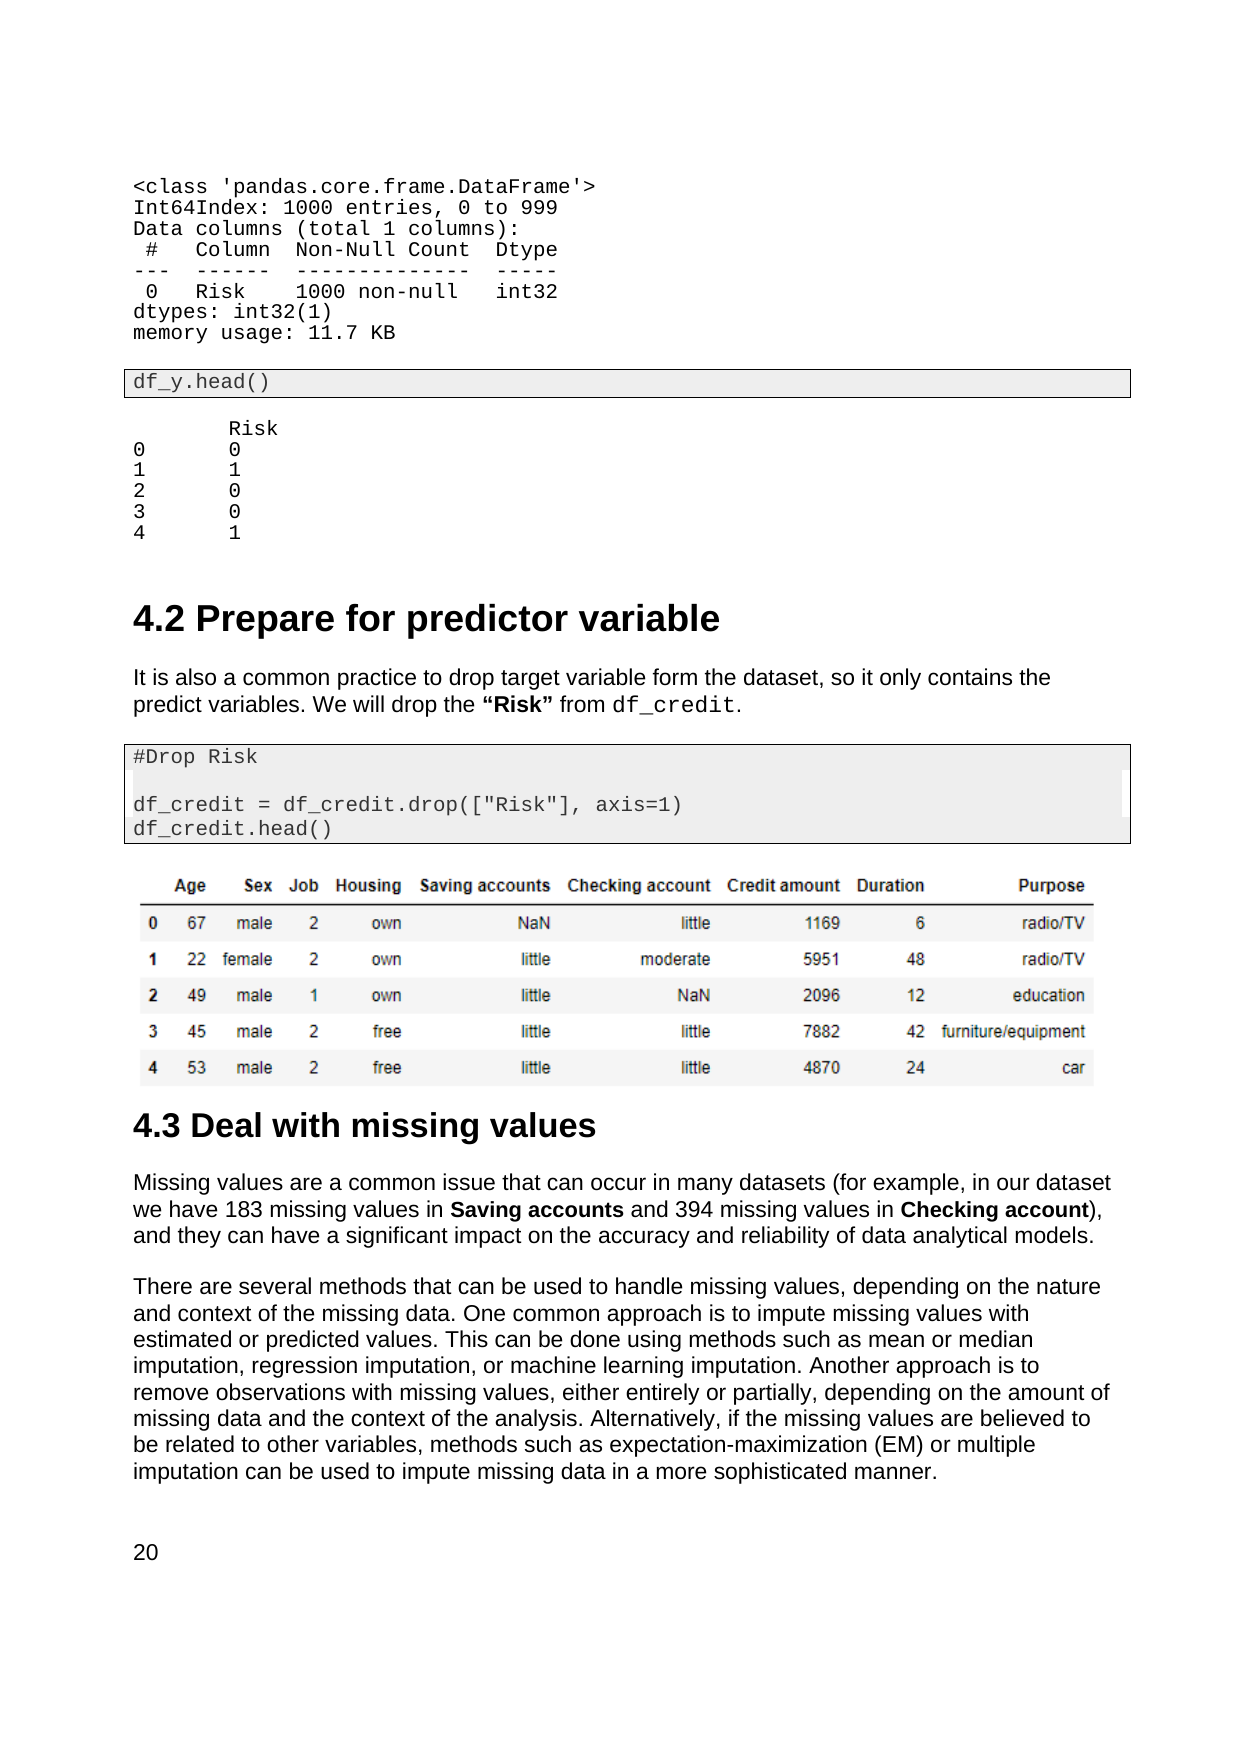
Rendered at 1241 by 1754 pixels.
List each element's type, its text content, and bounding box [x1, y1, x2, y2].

picture [132, 868, 1123, 1089]
text Risk [133, 418, 1122, 439]
subtitle 4.3 Deal with missing values [133, 1105, 1122, 1144]
text It is also a common practice to drop target variable form the dataset, so it only contains the predict variables. We will drop the “Risk” from df_credit. [133, 664, 1122, 719]
text <class 'pandas.core.frame.DataFrame'> [133, 177, 1122, 198]
text df_credit = df_credit.drop(["Risk"], axis=1) [133, 794, 1122, 815]
text df_y.head() [125, 370, 1130, 397]
text 1 1 [133, 460, 1122, 481]
text There are several methods that can be used to handle missing values, depending on the nature and context of the missing data. One common approach is to impute missing values with estimated or predicted values. This can be done using methods such as mean or median imputation, regression imputation, or machine learning imputation. Another approach is to remove observations with missing values, either entirely or partially, depending on the amount of missing data and the context of the analysis. Alternatively, if the missing values are believed to be related to other variables, methods such as expectation-maximization (EM) or multiple imputation can be used to impute missing data in a more sophisticated manner. [133, 1273, 1122, 1484]
text Int64Index: 1000 entries, 0 to 999 [133, 198, 1122, 219]
text memory usage: 11.7 KB [133, 323, 1122, 344]
text 3 0 [133, 502, 1122, 523]
text df_credit.head() [125, 815, 1130, 843]
text 4 1 [133, 523, 1122, 543]
text # Column Non-Null Count Dtype [133, 240, 1122, 261]
subtitle 4.2 Prepare for predictor variable [133, 596, 1122, 639]
text #Drop Risk [125, 745, 1130, 770]
text 0 Risk 1000 non-null int32 [133, 281, 1122, 302]
text Missing values are a common issue that can occur in many datasets (for example, in our dataset we have 183 missing values in Saving accounts and 394 missing values in Checking account), and they can have a significant impact on the accuracy and reliability of data analytical models. [133, 1169, 1122, 1248]
text dtypes: int32(1) [133, 302, 1122, 323]
text 2 0 [133, 481, 1122, 502]
text --- ------ -------------- ----- [133, 261, 1122, 281]
text Data columns (total 1 columns): [133, 219, 1122, 240]
text 0 0 [133, 439, 1122, 460]
